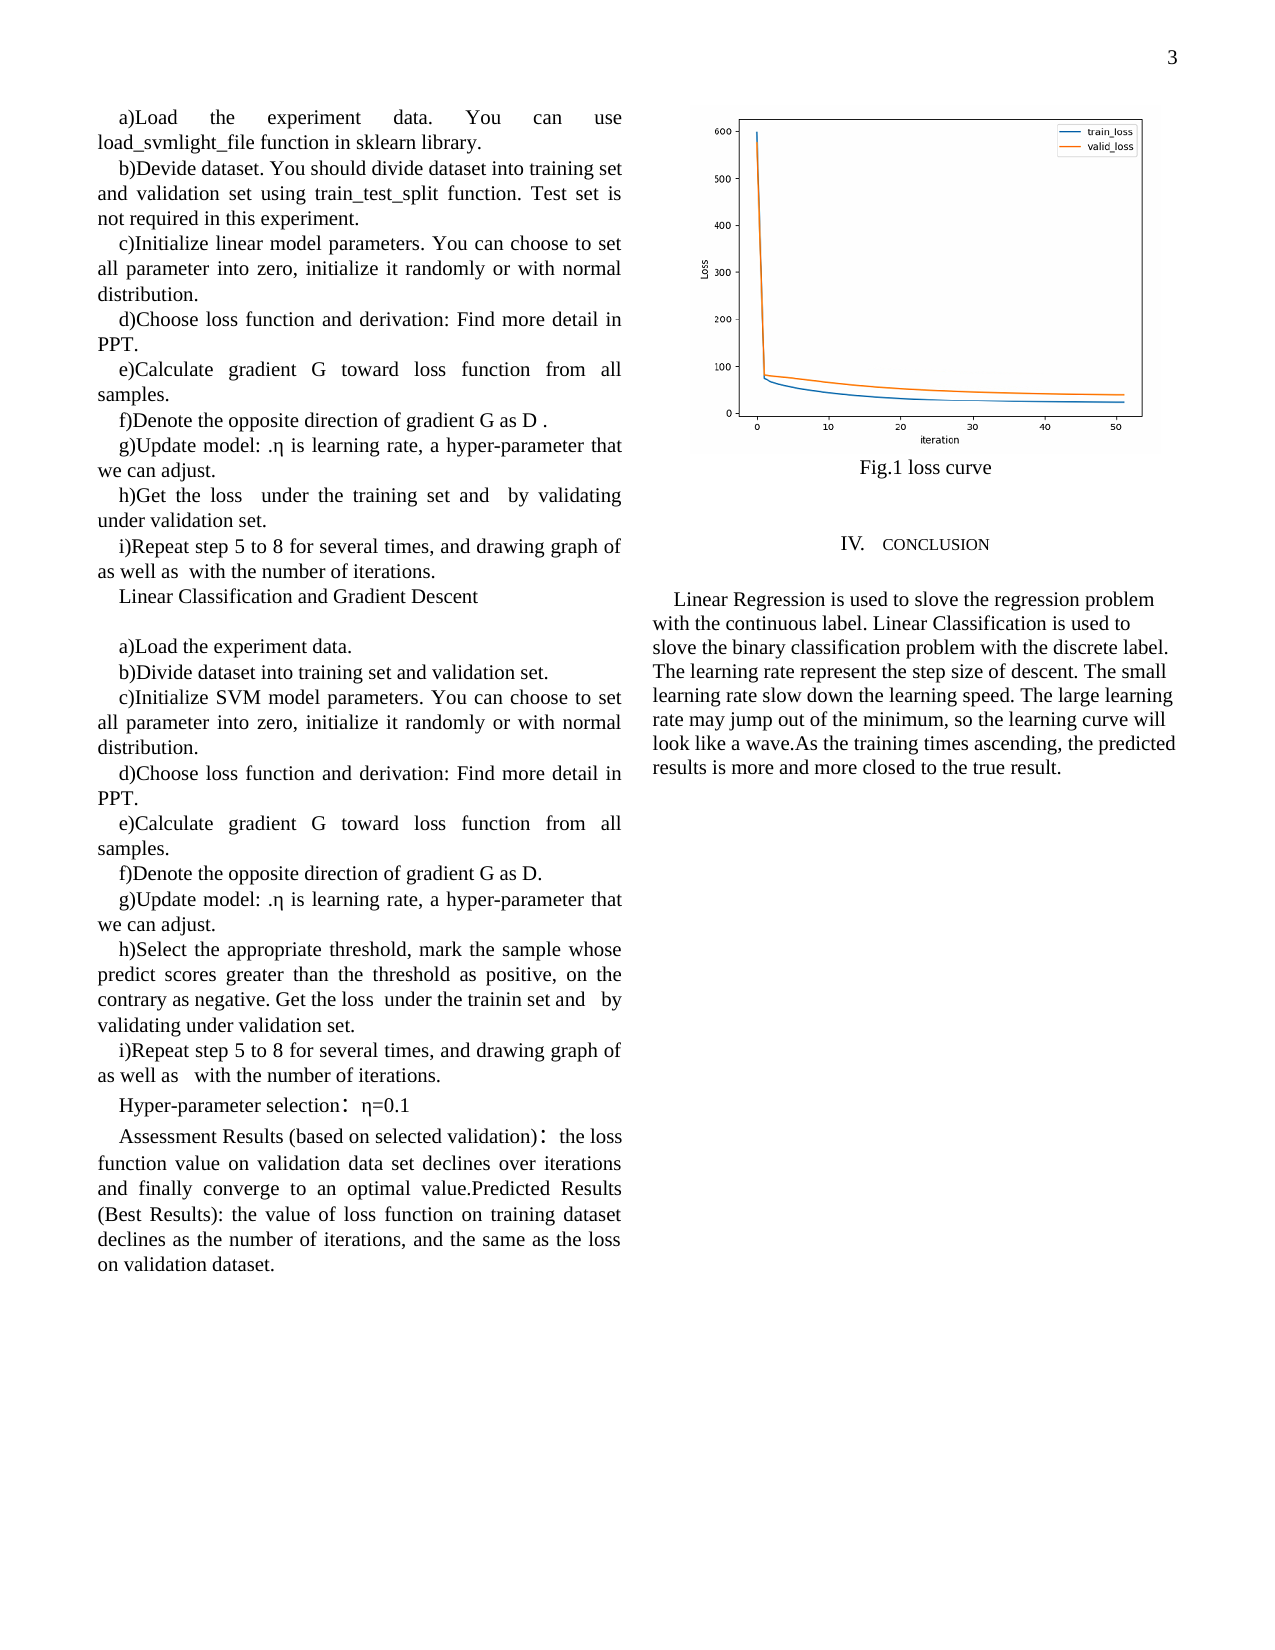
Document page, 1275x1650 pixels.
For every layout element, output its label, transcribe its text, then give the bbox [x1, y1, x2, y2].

text g)Update model: .η is learning rate, a hyper-parameter that we can adjust. [97, 433, 622, 482]
text Fig.1 loss curve [652, 455, 1177, 479]
subtitle conclusion [652, 530, 1177, 554]
text i)Repeat step 5 to 8 for several times, and drawing graph of as well as with the number of iterations. [97, 533, 622, 583]
text Linear Classification and Gradient Descent [97, 584, 622, 608]
text h)Select the appropriate threshold, mark the sample whose predict scores greater than the threshold as positive, on the contrary as negative. Get the loss under the trainin set and by validating under validation set. [97, 937, 622, 1037]
text g)Update model: .η is learning rate, a hyper-parameter that we can adjust. [97, 886, 622, 936]
text b)Devide dataset. You should divide dataset into training set and validation set using train_test_split function. Test set is not required in this experiment. [97, 155, 622, 230]
text f)Denote the opposite direction of gradient G as D. [97, 861, 622, 885]
text b)Divide dataset into training set and validation set. [97, 659, 622, 684]
text h)Get the loss under the training set and by validating under validation set. [97, 483, 622, 532]
text a)Load the experiment data. [97, 634, 622, 658]
text d)Choose loss function and derivation: Find more detail in PPT. [97, 760, 622, 810]
text Linear Regression is used to slove the regression problem with the continuous label. Linear Classification is used to slove the binary classification problem with the discrete label. The learning rate represent the step size of descent. The small learning rate slow down the learning speed. The large learning rate may jump out of the minimum, so the learning curve will look like a wave.As the training times ascending, the predicted results is more and more closed to the true result. [652, 587, 1177, 779]
text c)Initialize linear model parameters. You can choose to set all parameter into zero, initialize it randomly or with normal distribution. [97, 231, 622, 306]
text Assessment Results (based on selected validation)：the loss function value on validation data set declines over iterations and finally converge to an optimal value.Predicted Results (Best Results): the value of loss function on training dataset declines as the number of iterations, and the same as the loss on validation dataset. [97, 1120, 622, 1276]
text a)Load the experiment data. You can use load_svmlight_file function in sklearn library. [97, 105, 622, 154]
text d)Choose loss function and derivation: Find more detail in PPT. [97, 307, 622, 356]
text e)Calculate gradient G toward loss function from all samples. [97, 811, 622, 860]
text Hyper-parameter selection：η=0.1 [97, 1088, 622, 1118]
text c)Initialize SVM model parameters. You can choose to set all parameter into zero, initialize it randomly or with normal distribution. [97, 685, 622, 759]
text f)Denote the opposite direction of gradient G as D . [97, 407, 622, 432]
picture [690, 105, 1162, 454]
text e)Calculate gradient G toward loss function from all samples. [97, 357, 622, 406]
text i)Repeat step 5 to 8 for several times, and drawing graph of as well as with the number of iterations. [97, 1038, 622, 1087]
